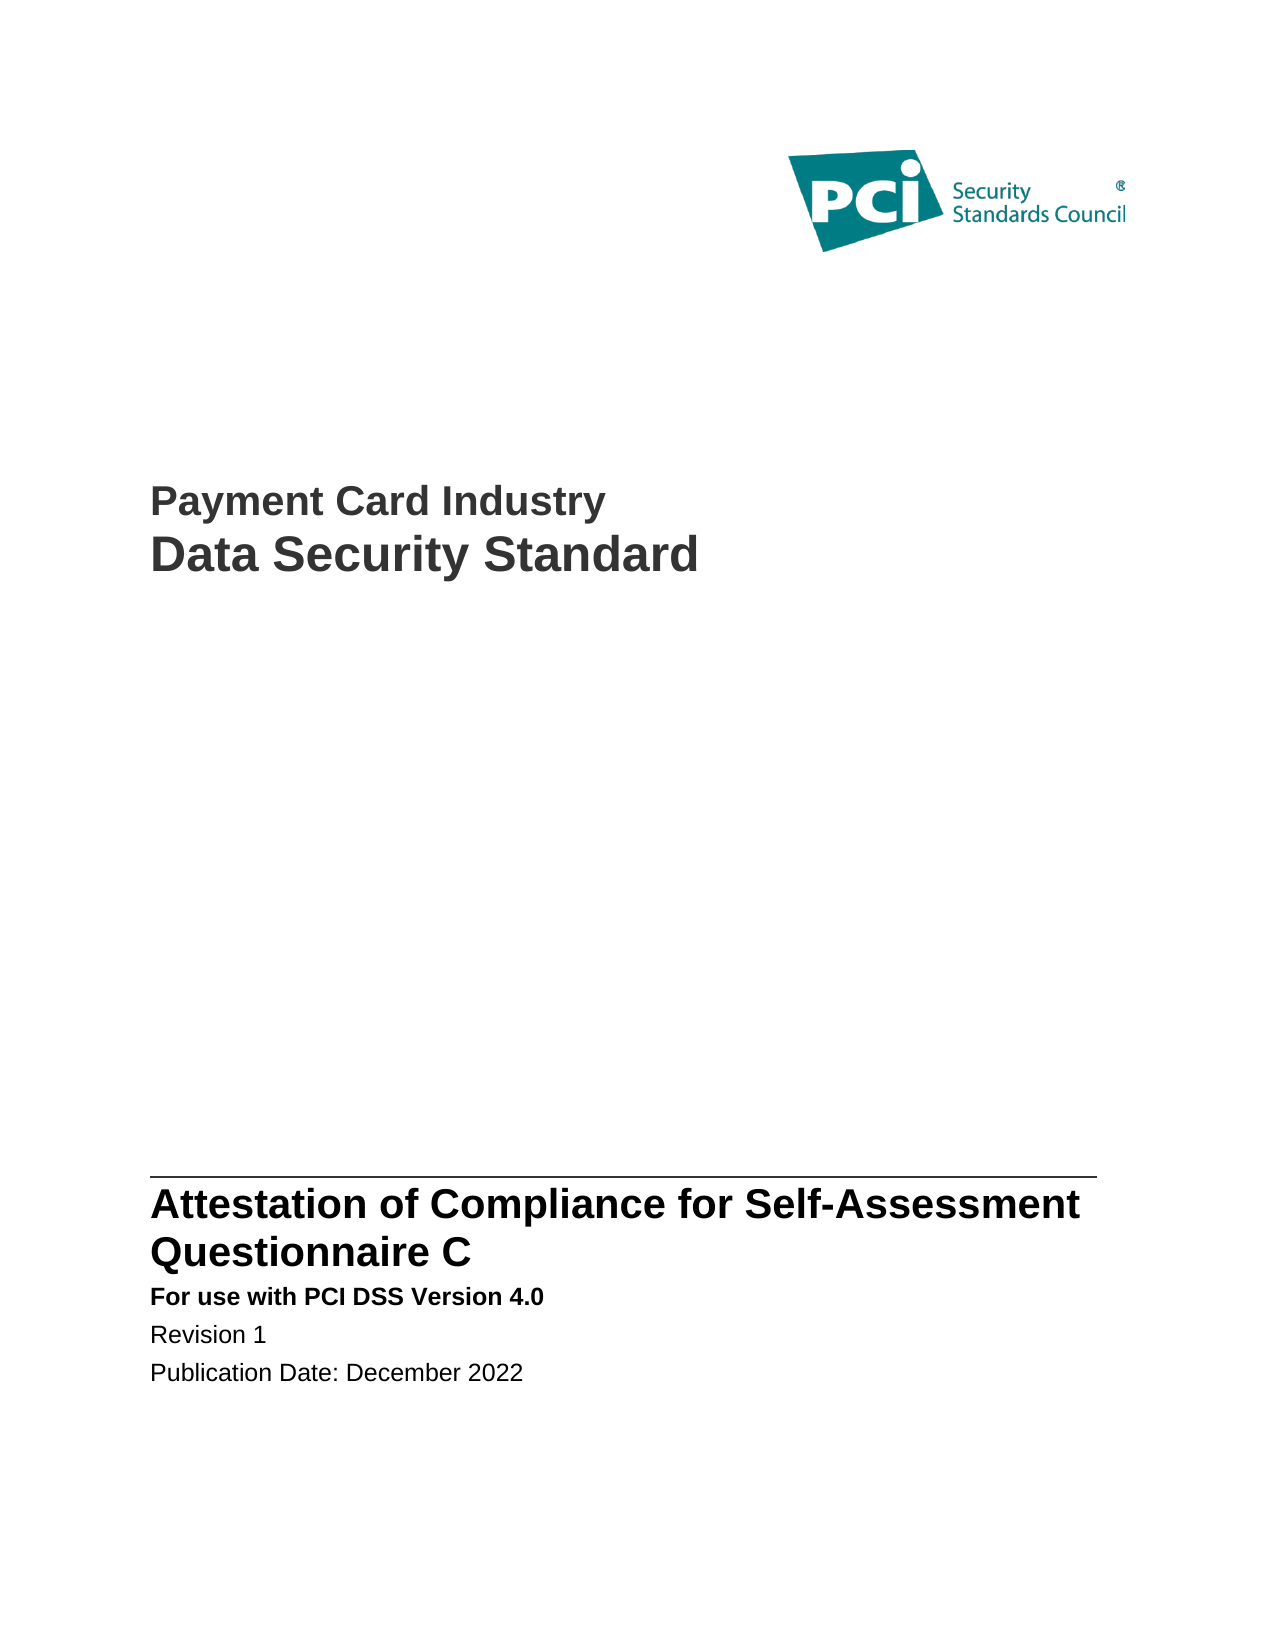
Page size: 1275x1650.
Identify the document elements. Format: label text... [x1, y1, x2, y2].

title Payment Card Industry Data Security Standard [150, 476, 1125, 649]
text Revision 1 [150, 1320, 1125, 1348]
subtitle Attestation of Compliance for Self-Assessment Questionnaire C [150, 1178, 1097, 1276]
picture [788, 150, 1125, 252]
text For use with PCI DSS Version 4.0 [150, 1282, 1125, 1311]
text Publication Date: December 2022 [150, 1357, 1125, 1386]
